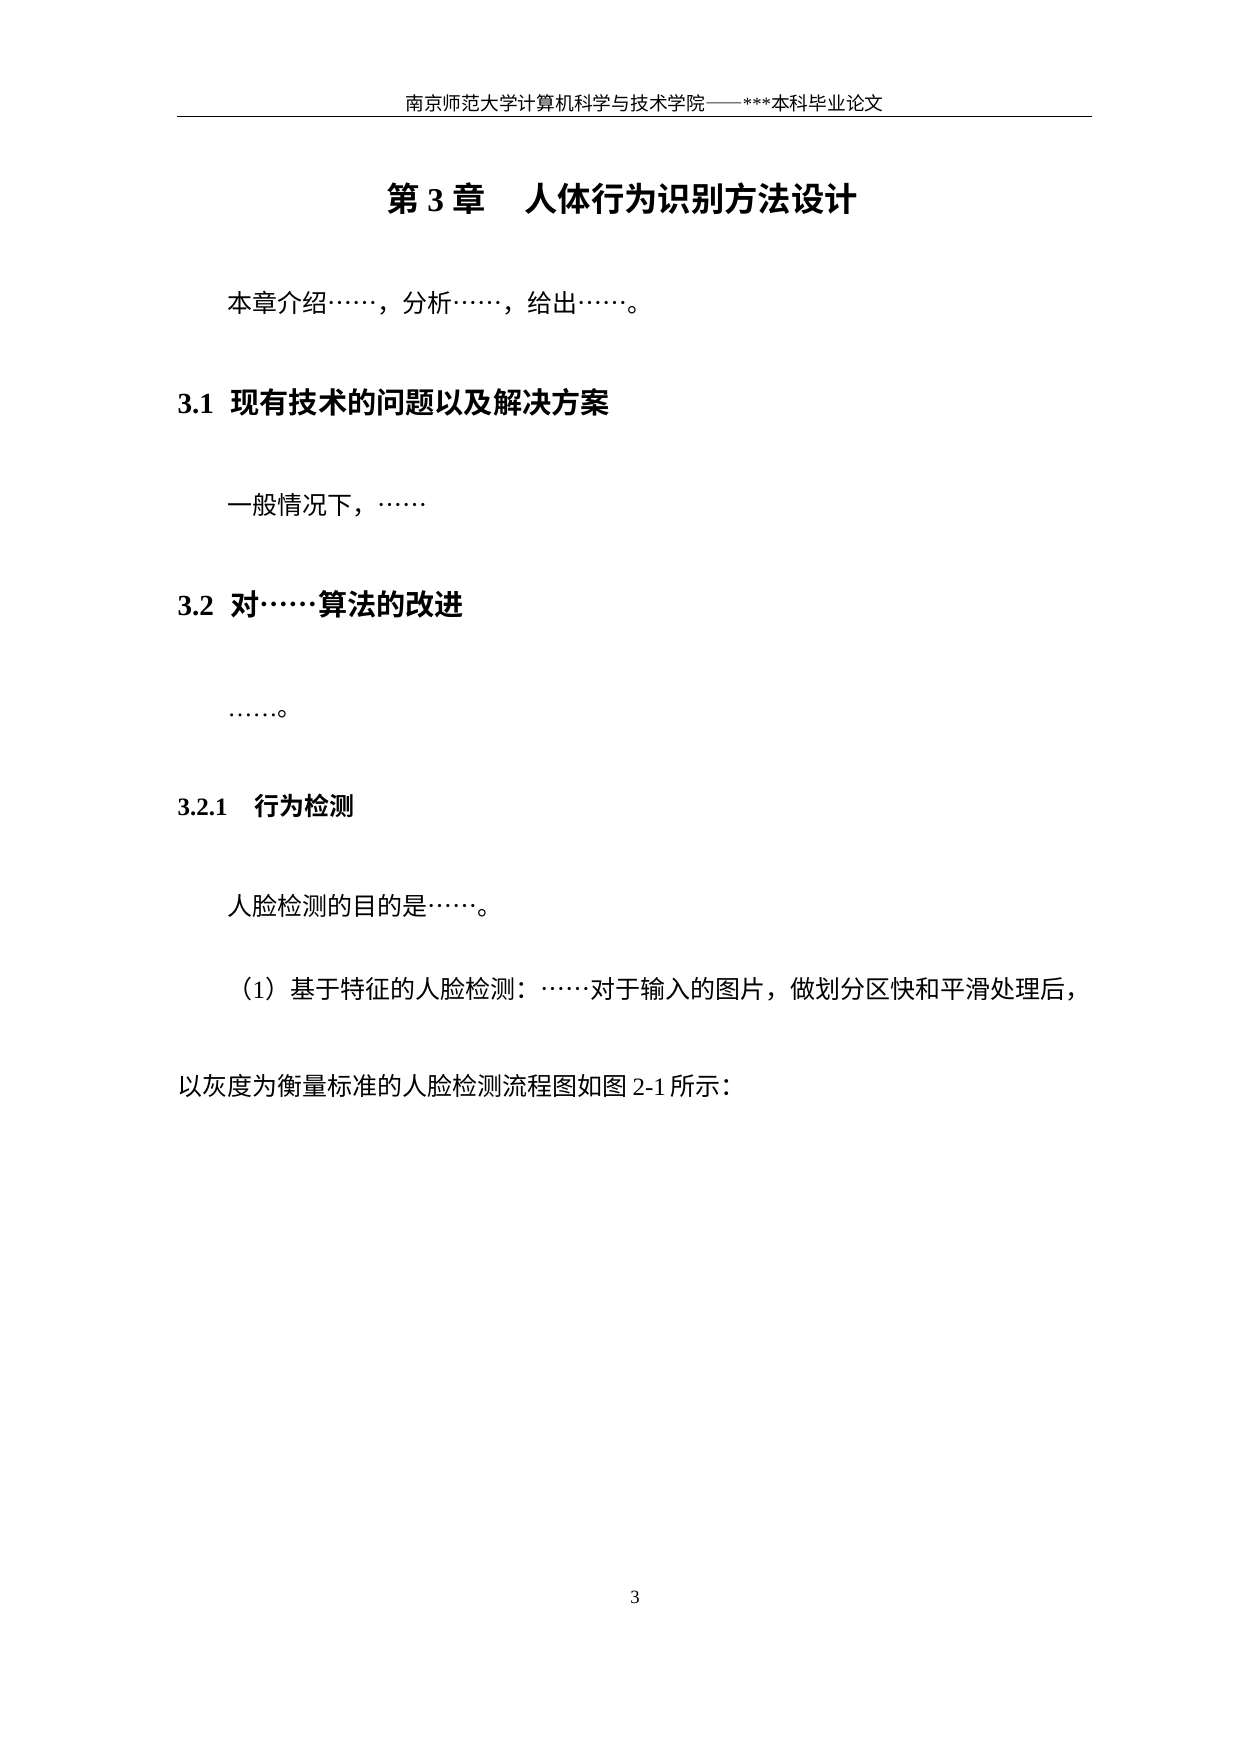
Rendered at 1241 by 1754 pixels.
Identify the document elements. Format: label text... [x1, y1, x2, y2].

text 本章介绍……，分析……，给出……。 [177, 269, 1092, 334]
subtitle 对……算法的改进 [177, 570, 1092, 635]
subtitle 行为检测 [177, 772, 1092, 837]
subtitle 现有技术的问题以及解决方案 [177, 369, 1092, 434]
text 一般情况下，…… [177, 471, 1092, 536]
text （1）基于特征的人脸检测：……对于输入的图片，做划分区快和平滑处理后，以灰度为衡量标准的人脸检测流程图如图2-1所示： [177, 955, 1092, 1117]
subtitle 人体行为识别方法设计 [201, 164, 1092, 229]
text ……。 [177, 673, 1092, 738]
text 人脸检测的目的是……。 [177, 872, 1092, 937]
